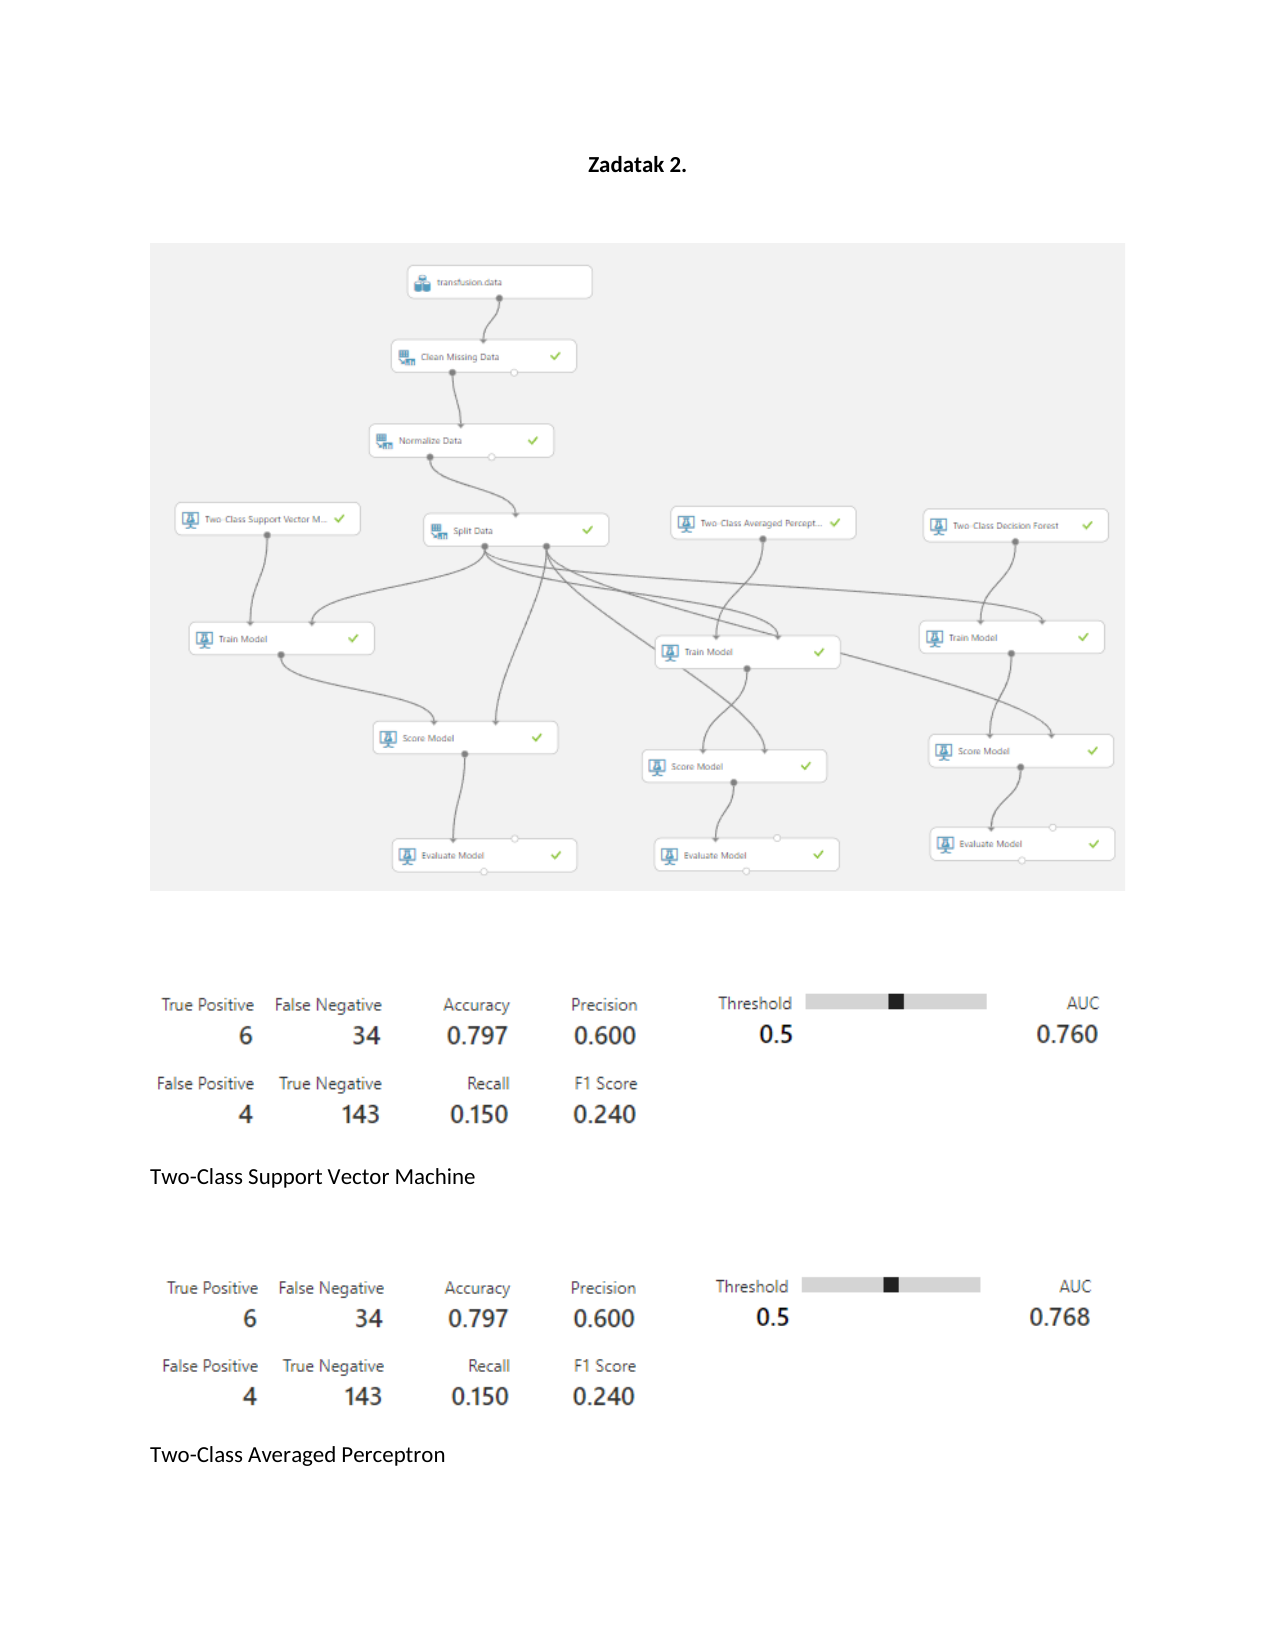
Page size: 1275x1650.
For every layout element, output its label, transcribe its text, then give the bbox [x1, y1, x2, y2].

text Two-Class Support Vector Machine [150, 1162, 1125, 1190]
text Two-Class Averaged Perceptron [150, 1440, 1125, 1468]
picture [150, 956, 1125, 1143]
picture [150, 1255, 1125, 1422]
text Zadatak 2. [150, 150, 1125, 178]
picture [150, 243, 1125, 891]
